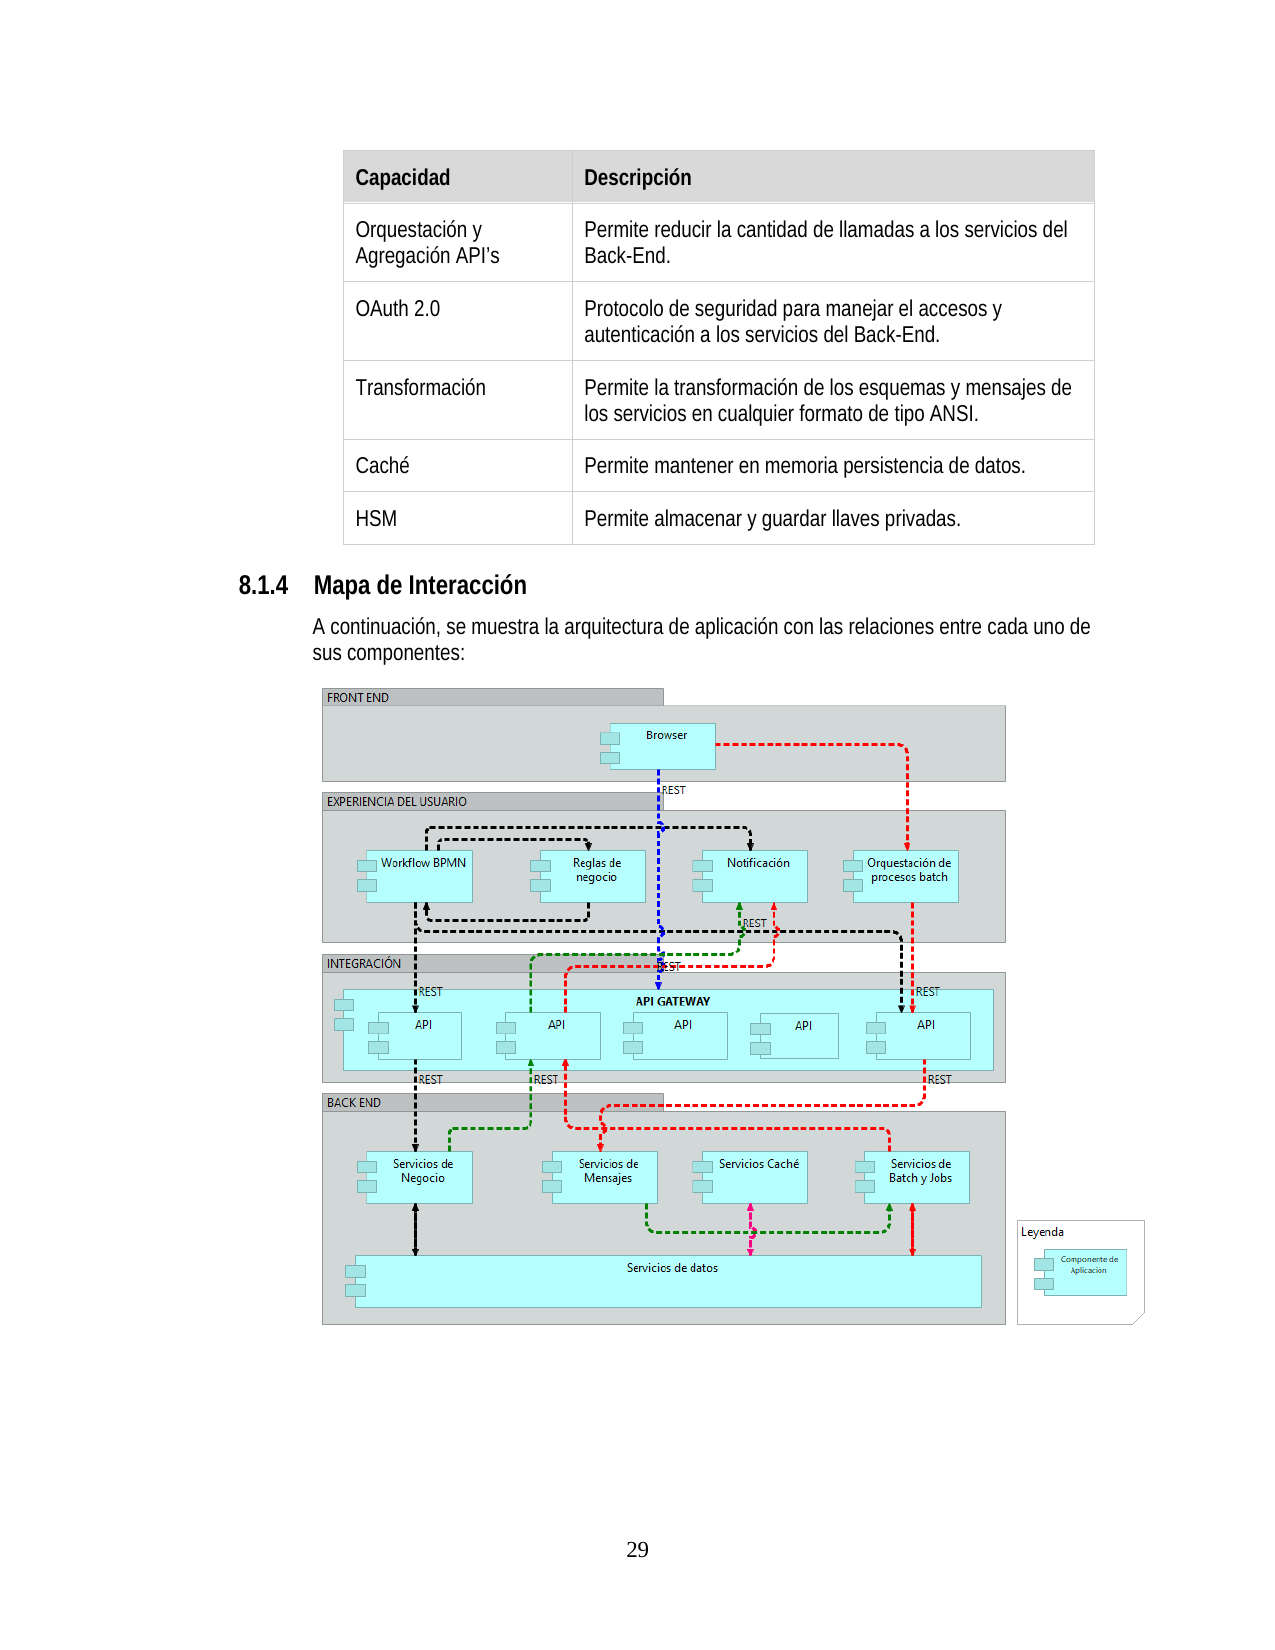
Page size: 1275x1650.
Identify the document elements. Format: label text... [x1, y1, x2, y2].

subtitle Mapa de Interacción [238, 569, 1125, 601]
table_header Descripción [573, 151, 1094, 202]
table_cell Protocolo de seguridad para manejar el accesos y autenticación a los servicios del Back-End. [573, 282, 1094, 360]
picture [312, 678, 1154, 1334]
table_cell HSM [344, 492, 572, 543]
table_cell Permite mantener en memoria persistencia de datos. [573, 440, 1094, 491]
table_cell Caché [344, 440, 572, 491]
text A continuación, se muestra la arquitectura de aplicación con las relaciones entre cada uno de sus componentes: [312, 613, 1125, 666]
table_cell Permite reducir la cantidad de llamadas a los servicios del Back-End. [573, 204, 1094, 281]
table_header Capacidad [344, 151, 572, 202]
table_cell Orquestación y Agregación API’s [344, 204, 572, 281]
table_cell Transformación [344, 361, 572, 439]
table_cell Permite la transformación de los esquemas y mensajes de los servicios en cualquier formato de tipo ANSI. [573, 361, 1094, 439]
table_cell OAuth 2.0 [344, 282, 572, 360]
table_cell Permite almacenar y guardar llaves privadas. [573, 492, 1094, 543]
